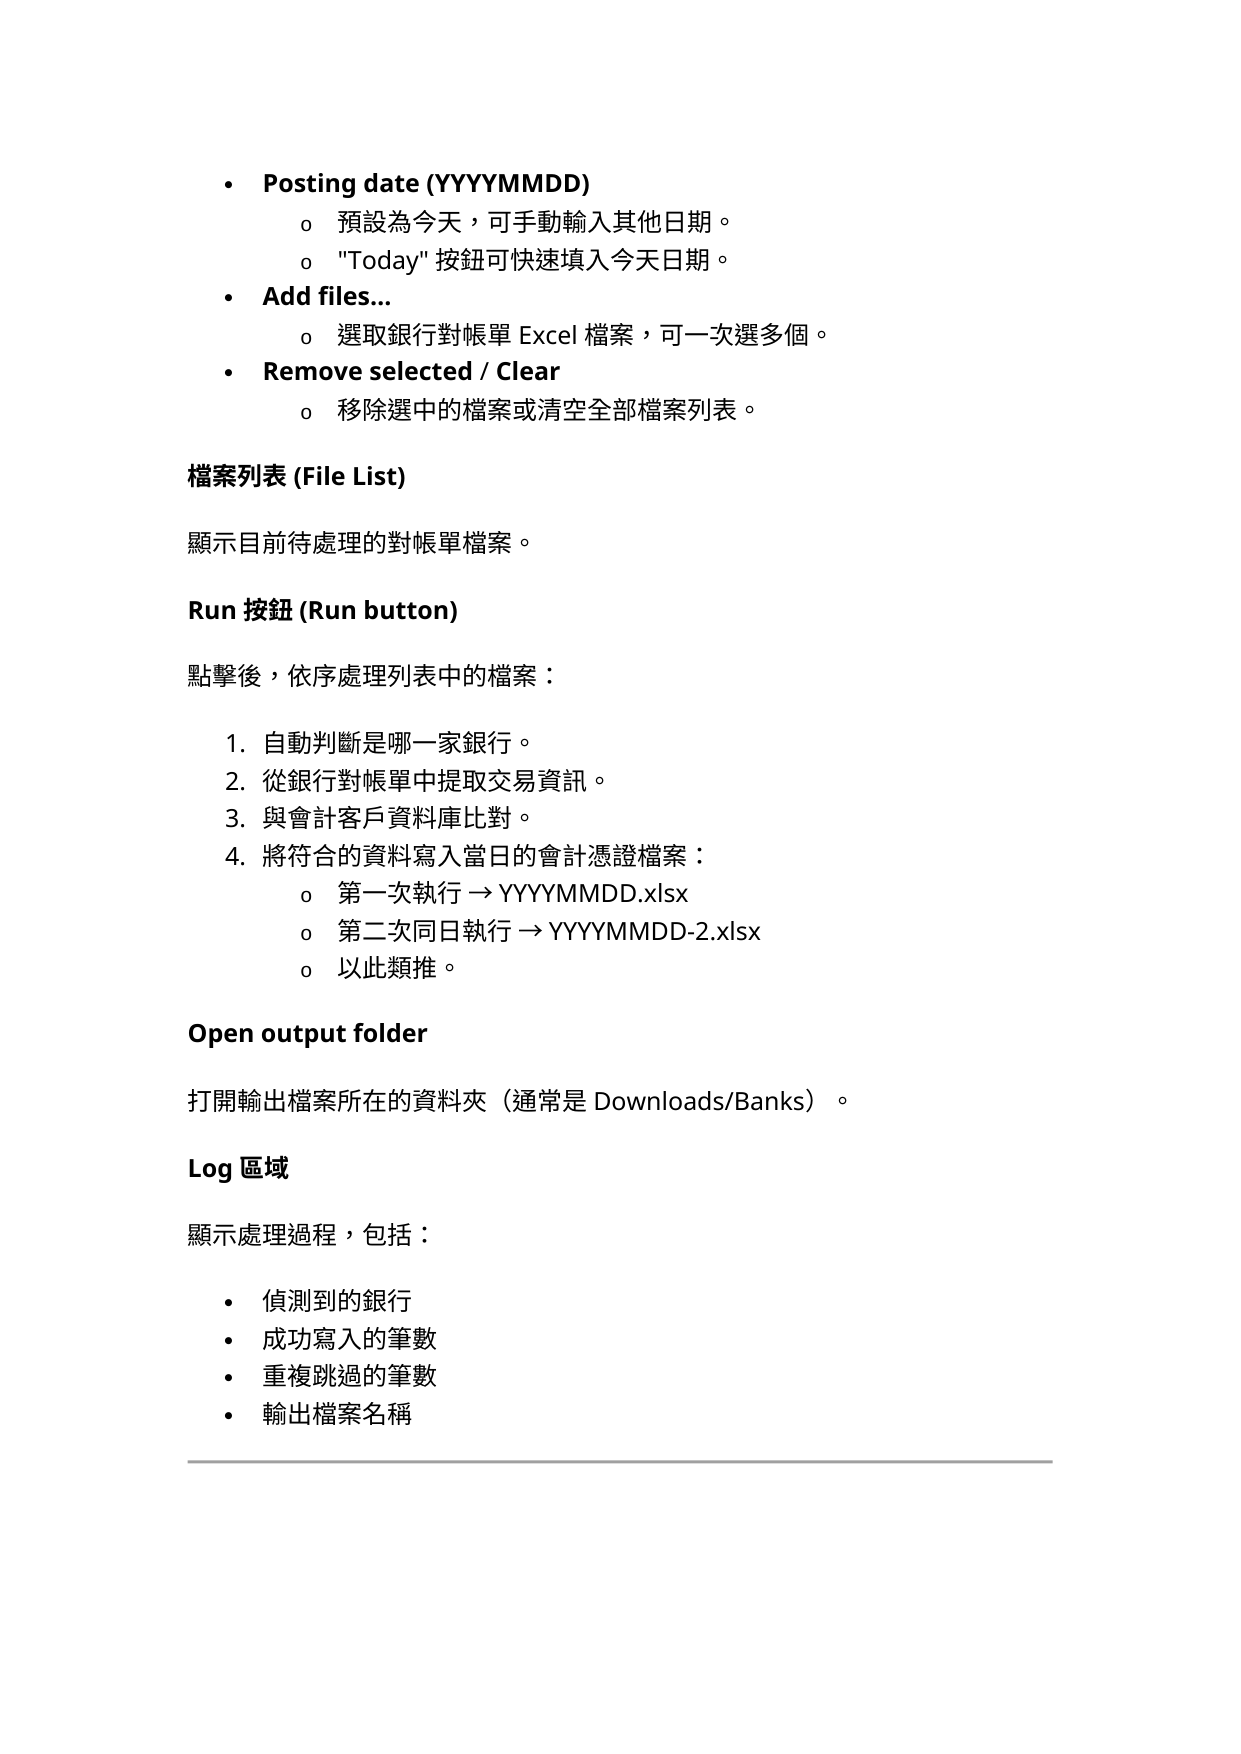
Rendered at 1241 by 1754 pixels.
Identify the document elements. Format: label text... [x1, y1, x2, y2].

list 選取銀行對帳單 Excel 檔案，可一次選多個。 [300, 314, 1053, 352]
list 成功寫入的筆數 [225, 1319, 1053, 1356]
list 自動判斷是哪一家銀行。 [225, 723, 1053, 760]
list 移除選中的檔案或清空全部檔案列表。 [300, 389, 1053, 427]
list 預設為今天，可手動輸入其他日期。 [300, 202, 1053, 239]
list 輸出檔案名稱 [225, 1394, 1053, 1431]
text 點擊後，依序處理列表中的檔案： [187, 656, 1053, 694]
list 從銀行對帳單中提取交易資訊。 [225, 760, 1053, 798]
text Run 按鈕 (Run button) [187, 589, 1053, 627]
text 打開輸出檔案所在的資料夾（通常是 Downloads/Banks）。 [187, 1081, 1053, 1119]
list Add files… [225, 277, 1053, 314]
text 顯示目前待處理的對帳單檔案。 [187, 523, 1053, 560]
text Open output folder [187, 1014, 1053, 1052]
list 第二次同日執行 → YYYYMMDD-2.xlsx [300, 910, 1053, 948]
list Posting date (YYYYMMDD) [225, 164, 1053, 202]
list 將符合的資料寫入當日的會計憑證檔案： [225, 835, 1053, 873]
text Log 區域 [187, 1148, 1053, 1185]
list 重複跳過的筆數 [225, 1356, 1053, 1394]
text 顯示處理過程，包括： [187, 1214, 1053, 1252]
list 與會計客戶資料庫比對。 [225, 798, 1053, 835]
list Remove selected / Clear [225, 352, 1053, 389]
text 檔案列表 (File List) [187, 456, 1053, 494]
list 以此類推。 [300, 948, 1053, 985]
list "Today" 按鈕可快速填入今天日期。 [300, 239, 1053, 277]
list 第一次執行 → YYYYMMDD.xlsx [300, 873, 1053, 910]
list 偵測到的銀行 [225, 1281, 1053, 1319]
